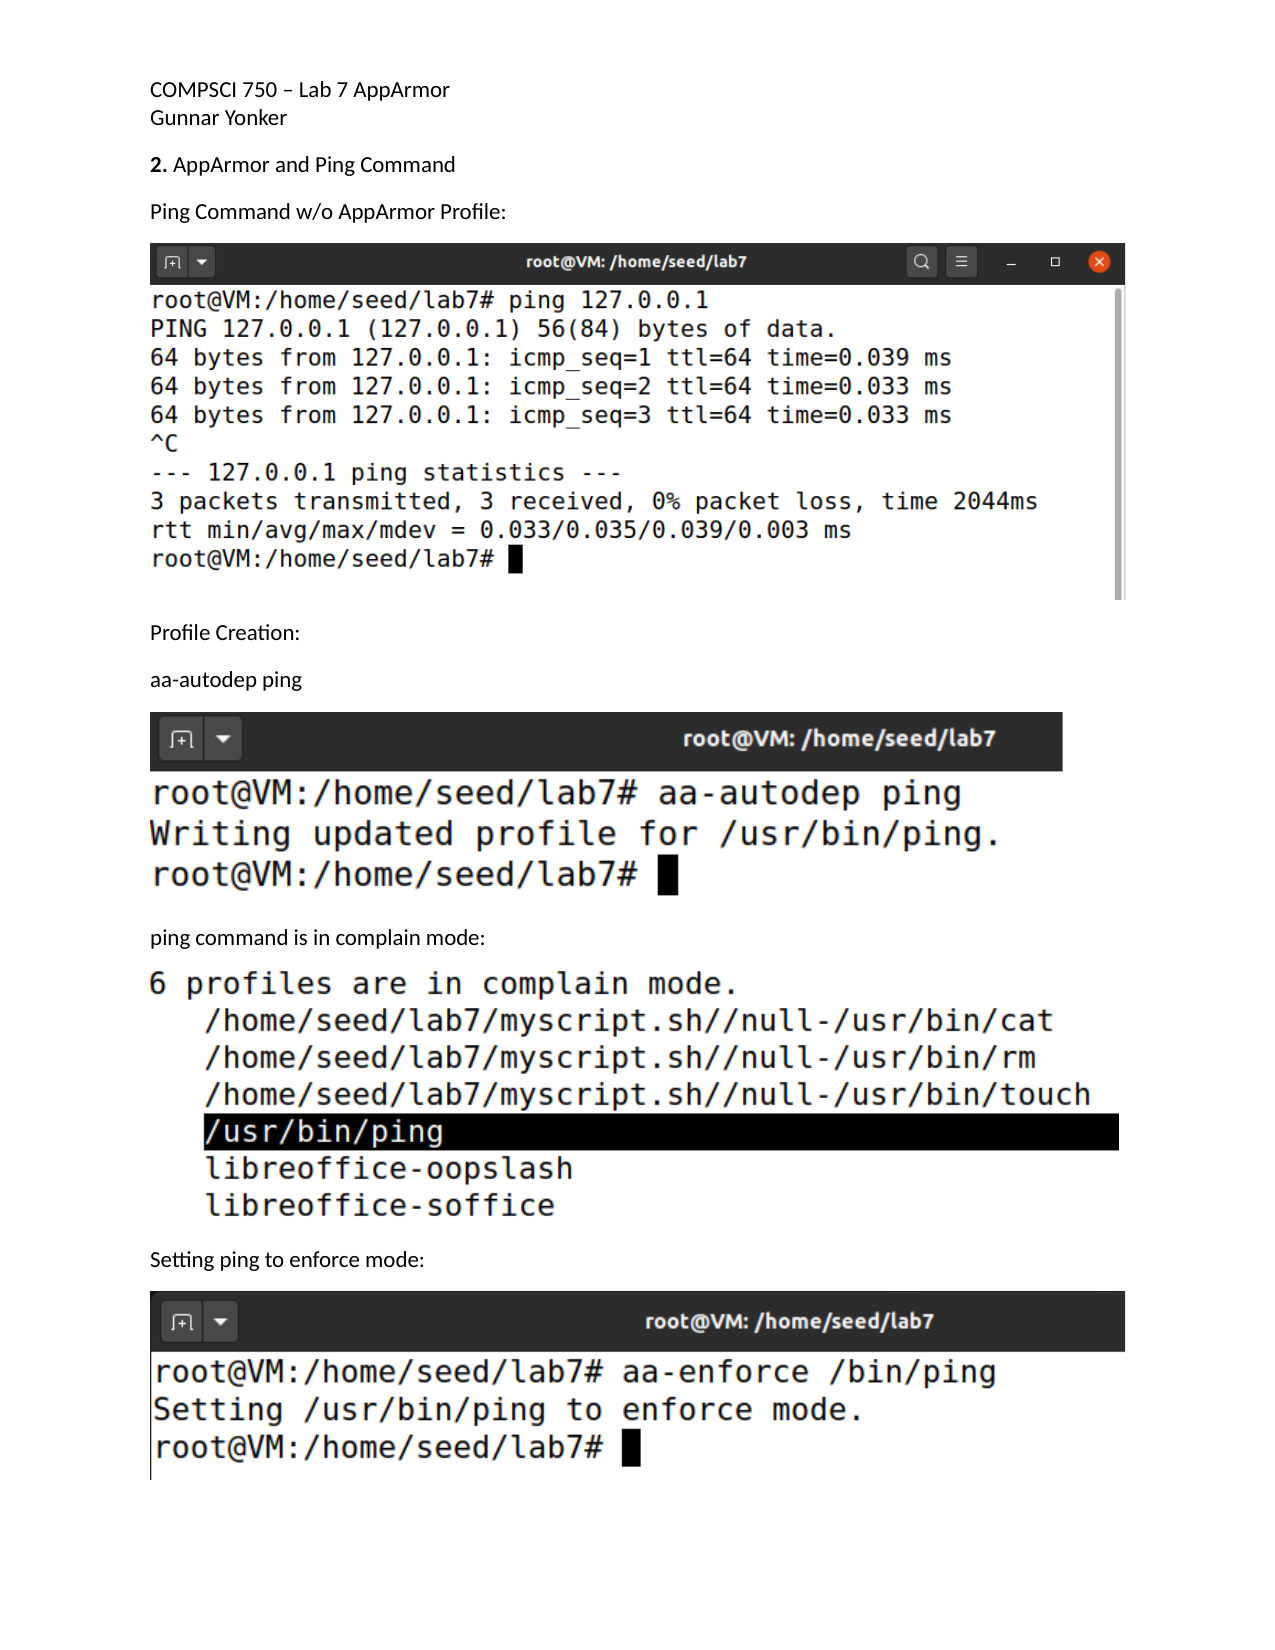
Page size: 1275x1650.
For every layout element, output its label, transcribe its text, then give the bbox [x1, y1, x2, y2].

text aa-autodep ping [150, 665, 1125, 693]
picture [150, 243, 1125, 600]
text 2. AppArmor and Ping Command [150, 150, 1125, 178]
text Setting ping to enforce mode: [150, 1245, 1125, 1273]
picture [150, 712, 1063, 905]
picture [150, 970, 1119, 1226]
picture [150, 1291, 1125, 1480]
text ping command is in complain mode: [150, 923, 1125, 951]
text Profile Creation: [150, 618, 1125, 646]
text Ping Command w/o AppArmor Profile: [150, 197, 1125, 225]
